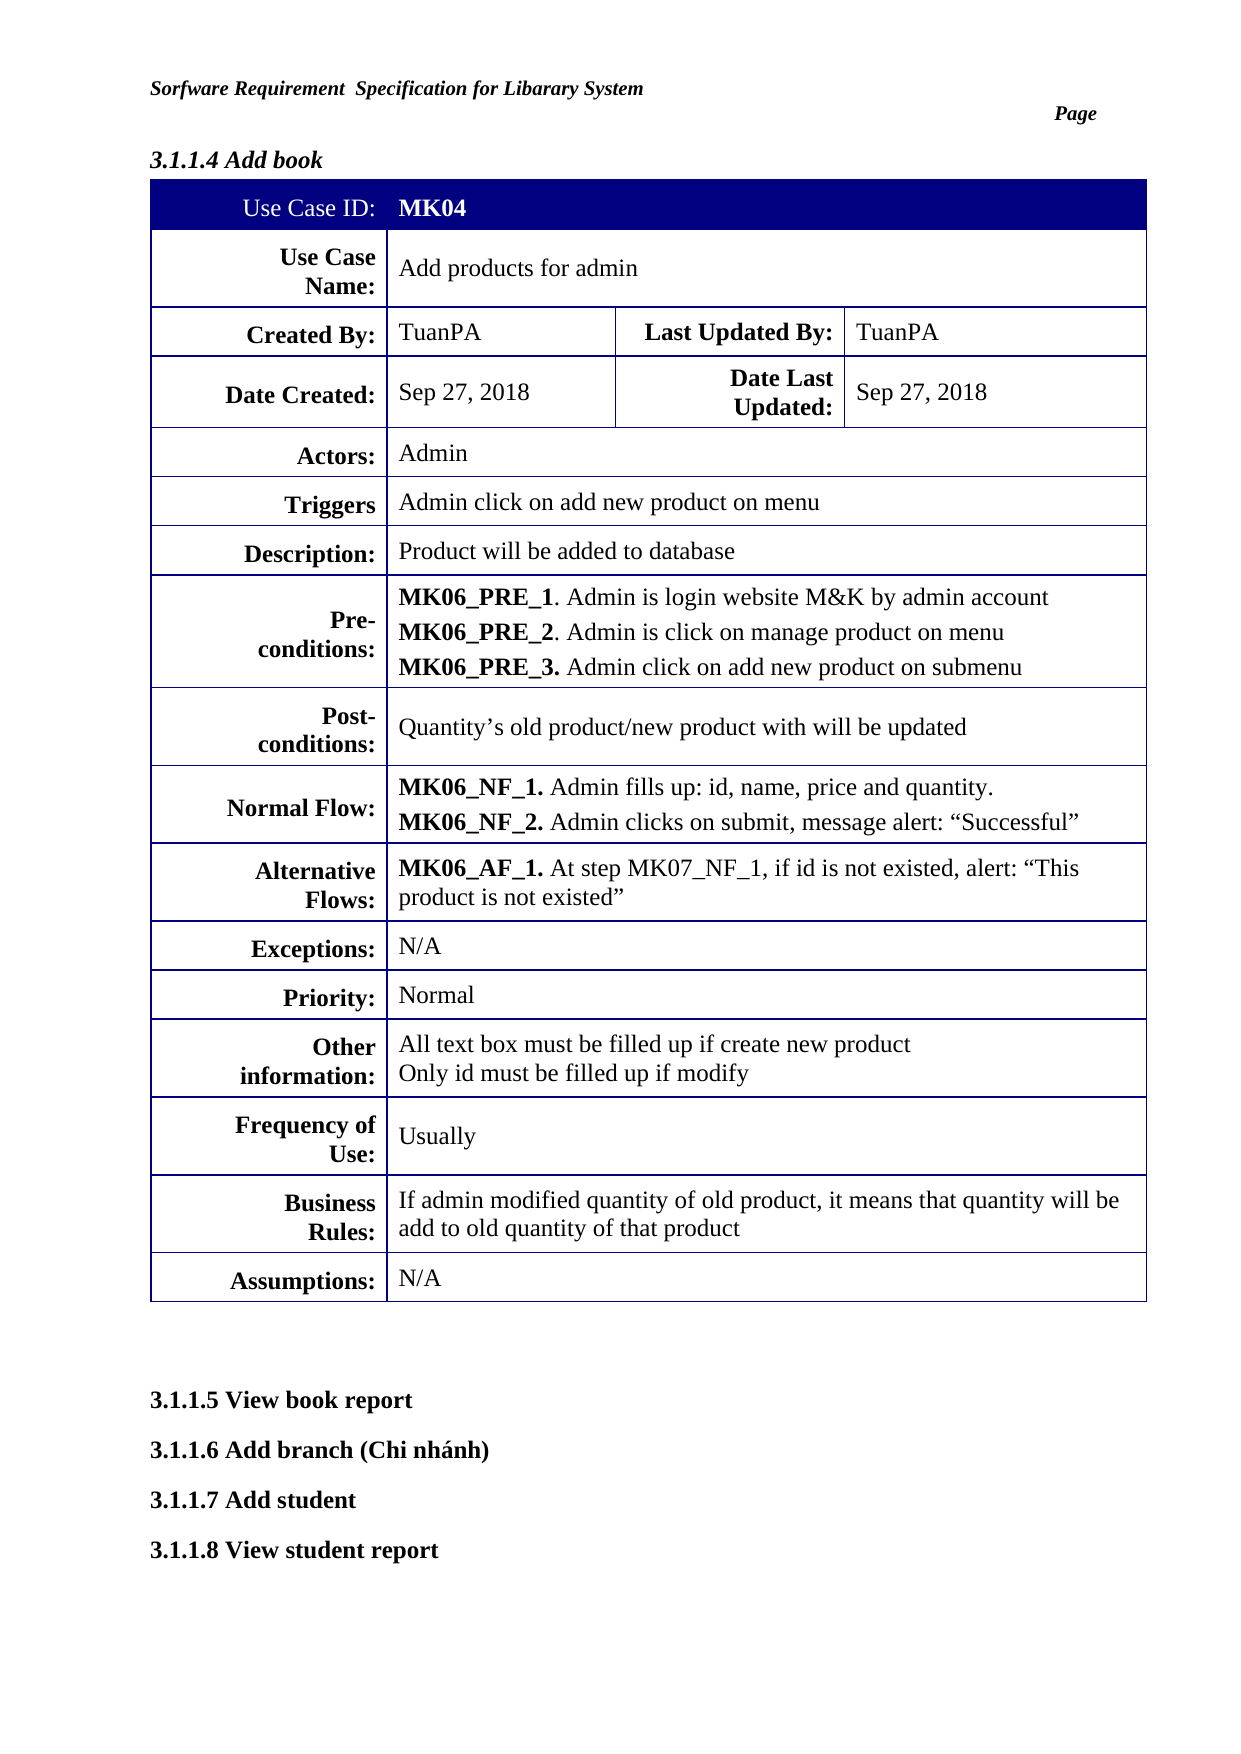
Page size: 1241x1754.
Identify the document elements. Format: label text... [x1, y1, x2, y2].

subtitle 3.1.1.5 View book report [150, 1388, 1090, 1413]
table_header Use Case ID: [152, 181, 386, 228]
table_cell Product will be added to database [388, 526, 1146, 574]
table_cell MK06_AF_1. At step MK07_NF_1, if id is not existed, alert: “This product is not existed” [388, 844, 1146, 920]
table_cell Business Rules: [152, 1176, 386, 1252]
table_cell Description: [152, 526, 386, 574]
table_cell If admin modified quantity of old product, it means that quantity will be add to old quantity of that product [388, 1176, 1146, 1252]
table_cell Post-conditions: [152, 688, 386, 764]
table_cell Quantity’s old product/new product with will be updated [388, 688, 1146, 764]
table_cell Created By: [152, 308, 386, 355]
table_cell Frequency of Use: [152, 1098, 386, 1174]
table_cell Use Case Name: [152, 230, 386, 306]
table_cell TuanPA [845, 308, 1146, 355]
table_cell Alternative Flows: [152, 844, 386, 920]
table_cell Sep 27, 2018 [845, 357, 1146, 427]
table_cell Sep 27, 2018 [388, 357, 615, 427]
table_cell MK06_NF_1. Admin fills up: id, name, price and quantity. MK06_NF_2. Admin clicks on submit, message alert: “Successful” [388, 766, 1146, 842]
table_cell Triggers [152, 477, 386, 525]
table_cell Date Last Updated: [616, 357, 844, 427]
subtitle 3.1.1.7 Add student [150, 1488, 1090, 1513]
subtitle Add book [150, 150, 1090, 173]
table_cell N/A [388, 1253, 1146, 1301]
table_cell MK06_PRE_1. Admin is login website M&K by admin account MK06_PRE_2. Admin is click on manage product on menu MK06_PRE_3. Admin click on add new product on submenu [388, 576, 1146, 687]
table_cell Pre-conditions: [152, 576, 386, 687]
table_cell Add products for admin [388, 230, 1146, 306]
table_cell TuanPA [388, 308, 615, 355]
table_cell Last Updated By: [616, 308, 844, 355]
subtitle 3.1.1.8 View student report [150, 1538, 1090, 1563]
table_cell Admin click on add new product on menu [388, 477, 1146, 525]
table_cell All text box must be filled up if create new product Only id must be filled up if modify [388, 1020, 1146, 1096]
table_cell Priority: [152, 971, 386, 1018]
table_cell Normal [388, 971, 1146, 1018]
table_cell Admin [388, 428, 1146, 476]
table_cell Usually [388, 1098, 1146, 1174]
table_cell Actors: [152, 428, 386, 476]
table_cell N/A [388, 922, 1146, 969]
table_cell Exceptions: [152, 922, 386, 969]
table_cell Date Created: [152, 357, 386, 427]
table_cell Normal Flow: [152, 766, 386, 842]
table_cell Assumptions: [152, 1253, 386, 1301]
subtitle 3.1.1.6 Add branch (Chi nhánh) [150, 1438, 1090, 1463]
table_header MK04 [388, 181, 1146, 228]
table_cell Other information: [152, 1020, 386, 1096]
